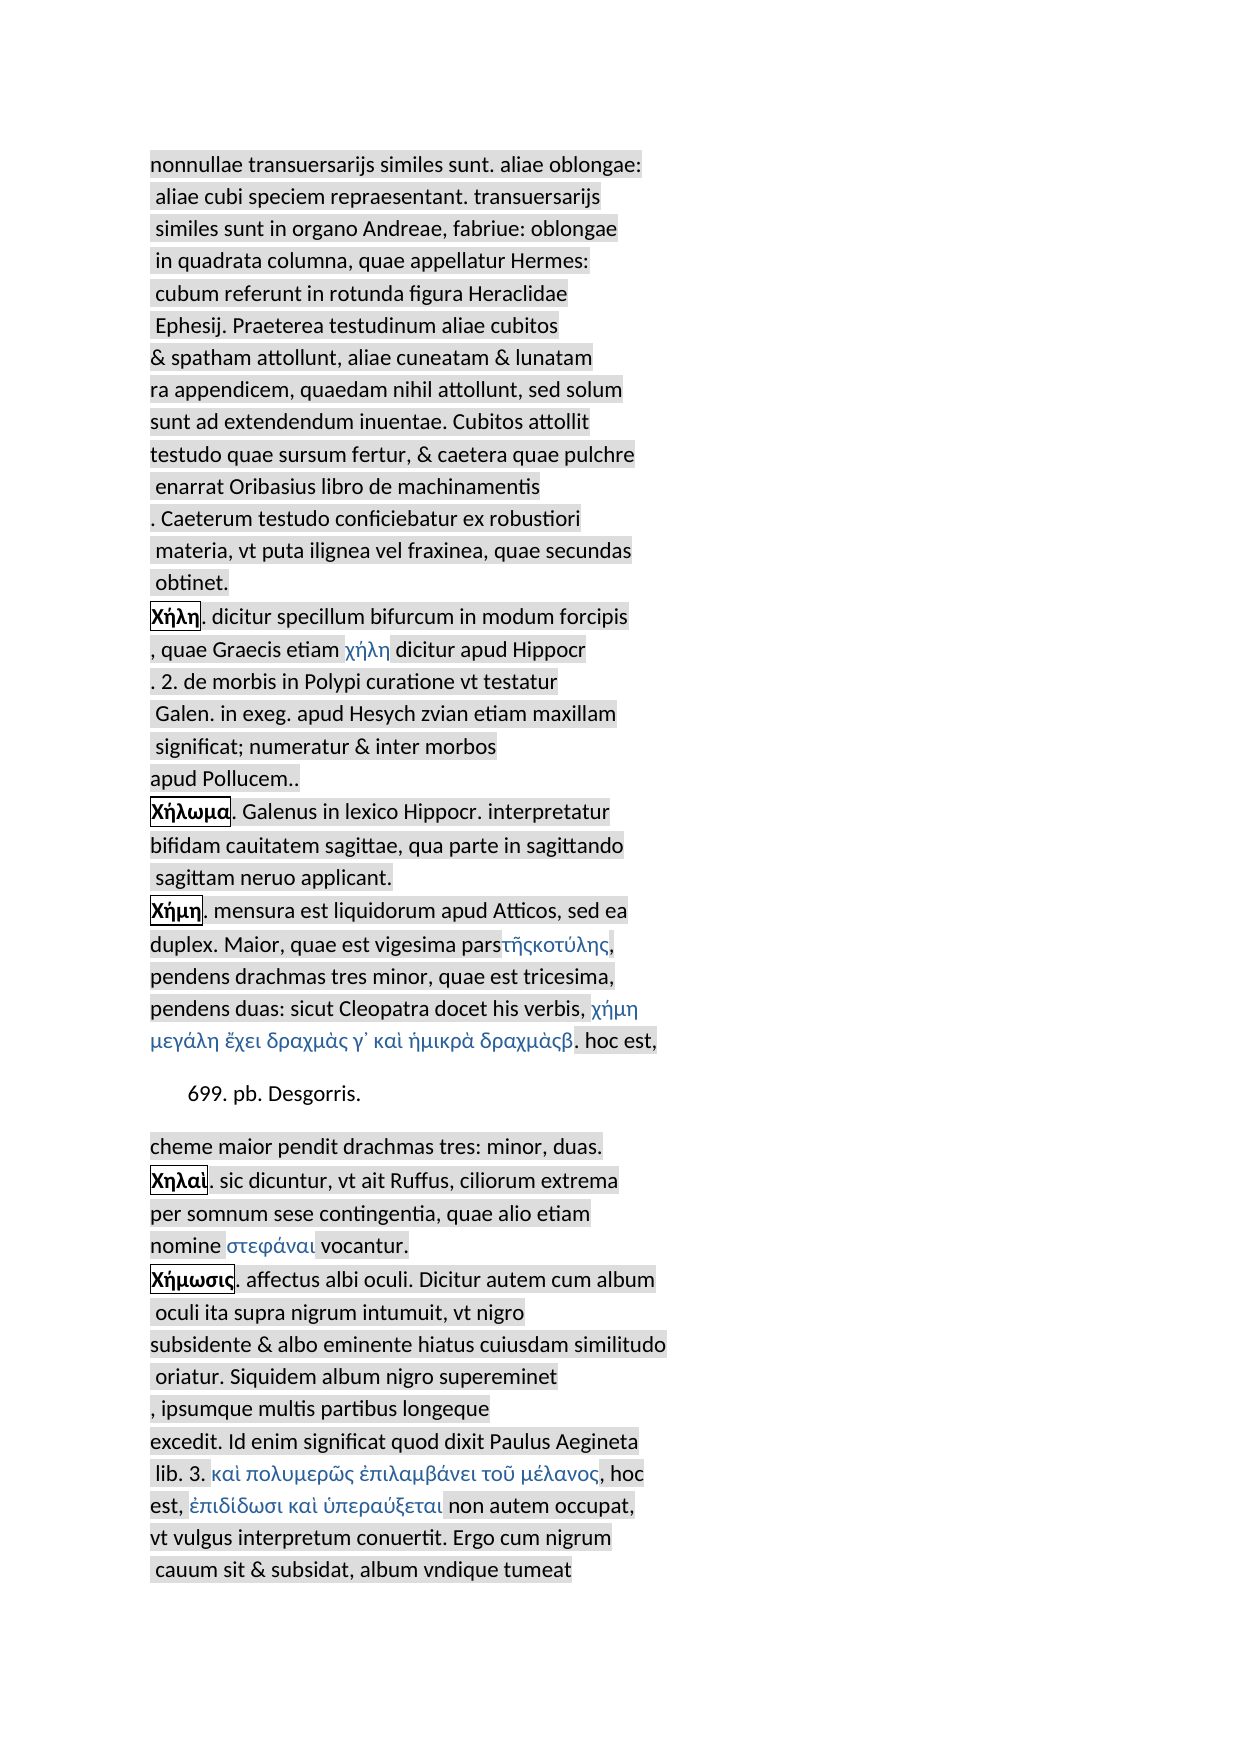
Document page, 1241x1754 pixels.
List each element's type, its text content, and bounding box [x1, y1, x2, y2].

text 699. pb. Desgorris. [187, 1079, 1090, 1107]
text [150, 150, 1090, 1054]
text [150, 1132, 1090, 1583]
